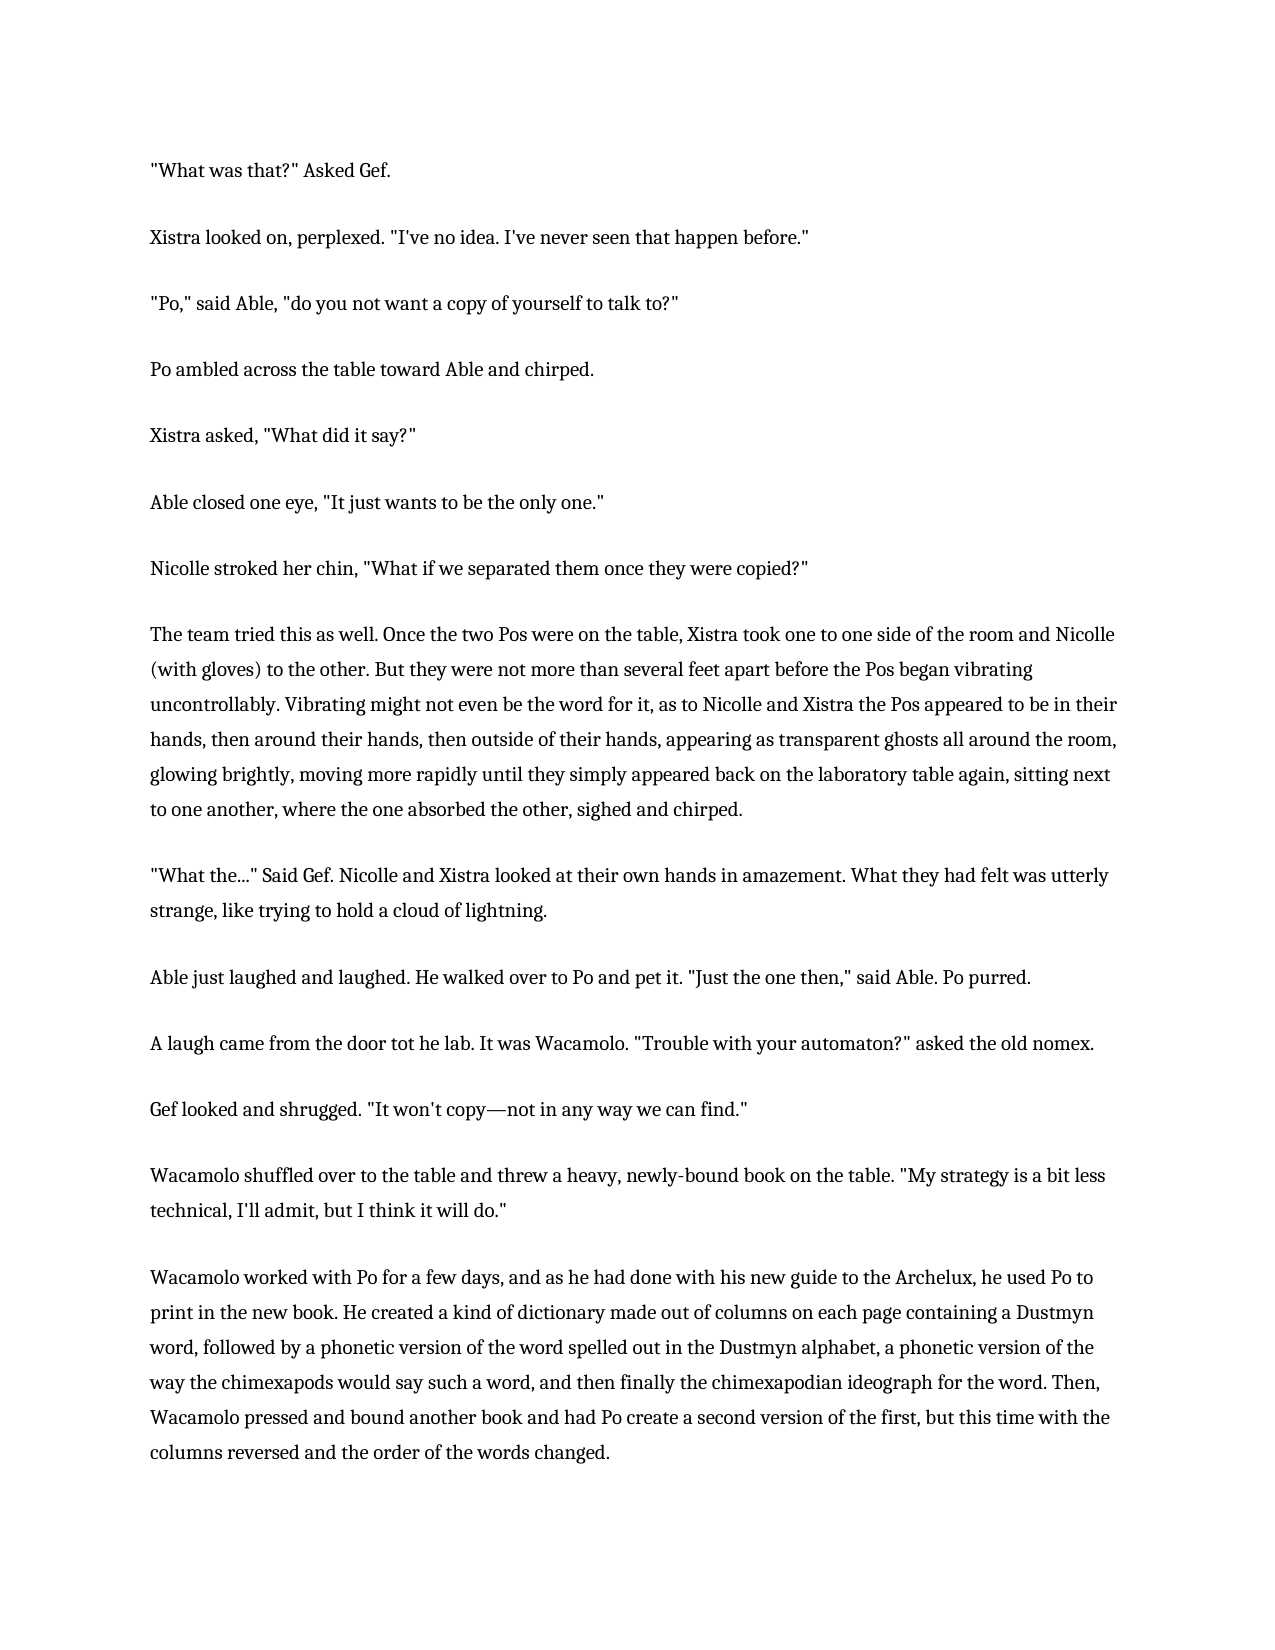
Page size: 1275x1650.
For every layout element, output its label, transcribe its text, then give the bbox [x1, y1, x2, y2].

text "What the..." Said Gef. Nicolle and Xistra looked at their own hands in amazement. What they had felt was utterly strange, like trying to hold a cloud of lightning. [150, 855, 1125, 925]
text A laugh came from the door tot he lab. It was Wacamolo. "Trouble with your automaton?" asked the old nomex. [150, 1022, 1125, 1057]
text Po ambled across the table toward Able and chirped. [150, 349, 1125, 384]
text Able closed one eye, "It just wants to be the only one." [150, 481, 1125, 516]
text The team tried this as well. Once the two Pos were on the table, Xistra took one to one side of the room and Nicolle (with gloves) to the other. But they were not more than several feet apart before the Pos began vibrating uncontrollably. Vibrating might not even be the word for it, as to Nicolle and Xistra the Pos appeared to be in their hands, then around their hands, then outside of their hands, appearing as transparent ghosts all around the room, glowing brightly, moving more rapidly until they simply appeared back on the laboratory table again, sitting next to one another, where the one absorbed the other, sighed and chirped. [150, 614, 1125, 824]
text Xistra asked, "What did it say?" [150, 415, 1125, 450]
text Nicolle stroked her chin, "What if we separated them once they were copied?" [150, 547, 1125, 582]
text Wacamolo worked with Po for a few days, and as he had done with his new guide to the Archelux, he used Po to print in the new book. He created a kind of dictionary made out of columns on each page containing a Dustmyn word, followed by a phonetic version of the word spelled out in the Dustmyn alphabet, a phonetic version of the way the chimexapods would say such a word, and then finally the chimexapodian ideograph for the word. Then, Wacamolo pressed and bound another book and had Po create a second version of the first, but this time with the columns reversed and the order of the words changed. [150, 1256, 1125, 1466]
text Gef looked and shrugged. "It won't copy—not in any way we can find." [150, 1089, 1125, 1124]
text Able just laughed and laughed. He walked over to Po and pet it. "Just the one then," said Able. Po purred. [150, 956, 1125, 991]
text Wacamolo shuffled over to the table and threw a heavy, newly-bound book on the table. "My strategy is a bit less technical, I'll admit, but I think it will do." [150, 1155, 1125, 1225]
text "Po," said Able, "do you not want a copy of yourself to talk to?" [150, 282, 1125, 317]
text Xistra looked on, perplexed. "I've no idea. I've never seen that happen before." [150, 216, 1125, 251]
text "What was that?" Asked Gef. [150, 150, 1125, 185]
